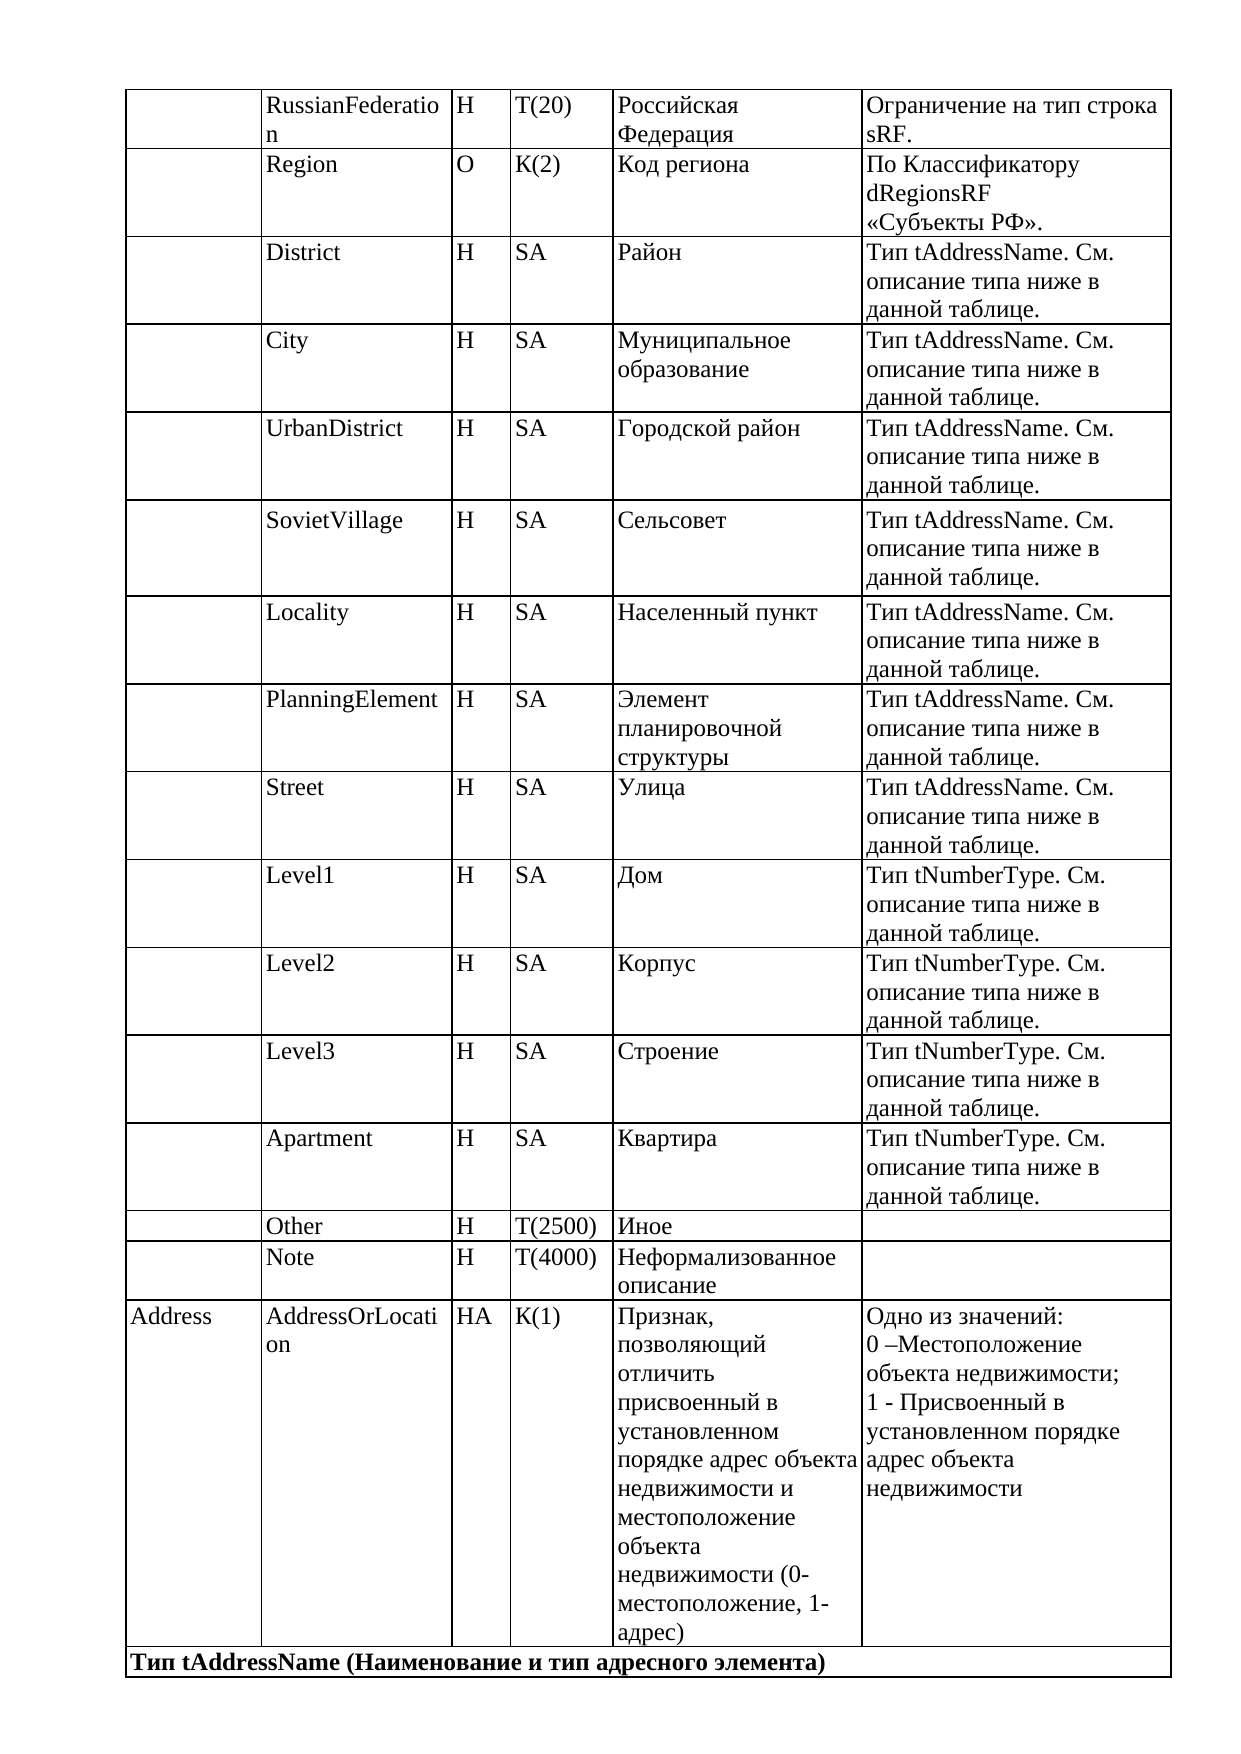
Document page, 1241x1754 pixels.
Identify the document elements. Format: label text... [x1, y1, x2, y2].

table_cell [127, 948, 261, 1034]
table_cell Тип tAddressName. См. описание типа ниже в данной таблице. [863, 772, 1170, 858]
table_cell О [453, 149, 510, 236]
table_cell Сельсовет [614, 501, 861, 595]
table_cell Муниципальное образование [614, 325, 861, 411]
table_cell Н [453, 90, 510, 148]
table_cell [127, 1124, 261, 1210]
table_cell SA [511, 597, 612, 683]
table_cell Н [453, 772, 510, 858]
table_cell [127, 1036, 261, 1122]
table_cell [127, 685, 261, 771]
table_cell RussianFederation [262, 90, 451, 148]
table_cell Н [453, 325, 510, 411]
table_cell Level2 [262, 948, 451, 1034]
table_cell [863, 1242, 1170, 1299]
table_cell Region [262, 149, 451, 236]
table_cell Ограничение на тип строка sRF. [863, 90, 1170, 148]
table_cell [127, 237, 261, 323]
table_cell Тип tNumberType. См. описание типа ниже в данной таблице. [863, 948, 1170, 1034]
table_cell Тип tAddressName. См. описание типа ниже в данной таблице. [863, 237, 1170, 323]
table_cell PlanningElement [262, 685, 451, 771]
table_cell К(2) [511, 149, 612, 236]
table_cell H [453, 685, 510, 771]
table_cell Н [453, 237, 510, 323]
table_cell [127, 90, 261, 148]
table_cell Level1 [262, 860, 451, 946]
table_cell SA [511, 772, 612, 858]
table_cell SA [511, 948, 612, 1034]
table_cell Тип tAddressName (Наименование и тип адресного элемента) [127, 1647, 1170, 1676]
table_cell Н [453, 860, 510, 946]
table_cell SA [511, 685, 612, 771]
table_cell SA [511, 860, 612, 946]
table_cell Н [453, 1242, 510, 1299]
table_cell Городской район [614, 413, 861, 499]
table_cell Street [262, 772, 451, 858]
table_cell Н [453, 413, 510, 499]
table_cell [127, 860, 261, 946]
table_cell SA [511, 237, 612, 323]
table_cell Строение [614, 1036, 861, 1122]
table_cell UrbanDistrict [262, 413, 451, 499]
table_cell [127, 325, 261, 411]
table_cell [127, 772, 261, 858]
table_cell Корпус [614, 948, 861, 1034]
table_cell [127, 501, 261, 595]
table_cell [127, 1242, 261, 1299]
table_cell SA [511, 413, 612, 499]
table_cell Тип tNumberType. См. описание типа ниже в данной таблице. [863, 860, 1170, 946]
table_cell Тип tAddressName. См. описание типа ниже в данной таблице. [863, 685, 1170, 771]
table_cell SA [511, 1036, 612, 1122]
table_cell H [453, 597, 510, 683]
table_cell Н [453, 1036, 510, 1122]
table_cell К(1) [511, 1301, 612, 1646]
table_cell AddressOrLocation [262, 1301, 451, 1646]
table_cell Тип tAddressName. См. описание типа ниже в данной таблице. [863, 597, 1170, 683]
table_cell Н [453, 1124, 510, 1210]
table_cell [127, 149, 261, 236]
table_cell Иное [614, 1211, 861, 1240]
table_cell Locality [262, 597, 451, 683]
table_cell [127, 1211, 261, 1240]
table_cell Тип tAddressName. См. описание типа ниже в данной таблице. [863, 413, 1170, 499]
table_cell Код региона [614, 149, 861, 236]
table_cell Н [453, 501, 510, 595]
table_cell Level3 [262, 1036, 451, 1122]
table_cell Признак, позволяющий отличить присвоенный в установленном порядке адрес объекта недвижимости и местоположение объекта недвижимости (0- местоположение, 1-адрес) [614, 1301, 861, 1646]
table_cell Note [262, 1242, 451, 1299]
table_cell Other [262, 1211, 451, 1240]
table_cell Apartment [262, 1124, 451, 1210]
table_cell District [262, 237, 451, 323]
table_cell Район [614, 237, 861, 323]
table_cell SA [511, 1124, 612, 1210]
table_cell SovietVillage [262, 501, 451, 595]
table_cell Address [127, 1301, 261, 1646]
table_cell По Классификатору dRegionsRF «Субъекты РФ». [863, 149, 1170, 236]
table_cell Квартира [614, 1124, 861, 1210]
table_cell Тип tAddressName. См. описание типа ниже в данной таблице. [863, 501, 1170, 595]
table_cell T(4000) [511, 1242, 612, 1299]
table_cell Т(20) [511, 90, 612, 148]
table_cell SA [511, 325, 612, 411]
table_cell Российская Федерация [614, 90, 861, 148]
table_cell SA [511, 501, 612, 595]
table_cell [127, 597, 261, 683]
table_cell Дом [614, 860, 861, 946]
table_cell Неформализованное описание [614, 1242, 861, 1299]
table_cell Тип tNumberType. См. описание типа ниже в данной таблице. [863, 1124, 1170, 1210]
table_cell НА [453, 1301, 510, 1646]
table_cell Элемент планировочной структуры [614, 685, 861, 771]
table_cell [863, 1211, 1170, 1240]
table_cell H [453, 1211, 510, 1240]
table_cell Одно из значений: 0 –Местоположение объекта недвижимости; 1 - Присвоенный в установленном порядке адрес объекта недвижимости [863, 1301, 1170, 1646]
table_cell Тип tAddressName. См. описание типа ниже в данной таблице. [863, 325, 1170, 411]
table_cell [127, 413, 261, 499]
table_cell City [262, 325, 451, 411]
table_cell T(2500) [511, 1211, 612, 1240]
table_cell Н [453, 948, 510, 1034]
table_cell Тип tNumberType. См. описание типа ниже в данной таблице. [863, 1036, 1170, 1122]
table_cell Населенный пункт [614, 597, 861, 683]
table_cell Улица [614, 772, 861, 858]
